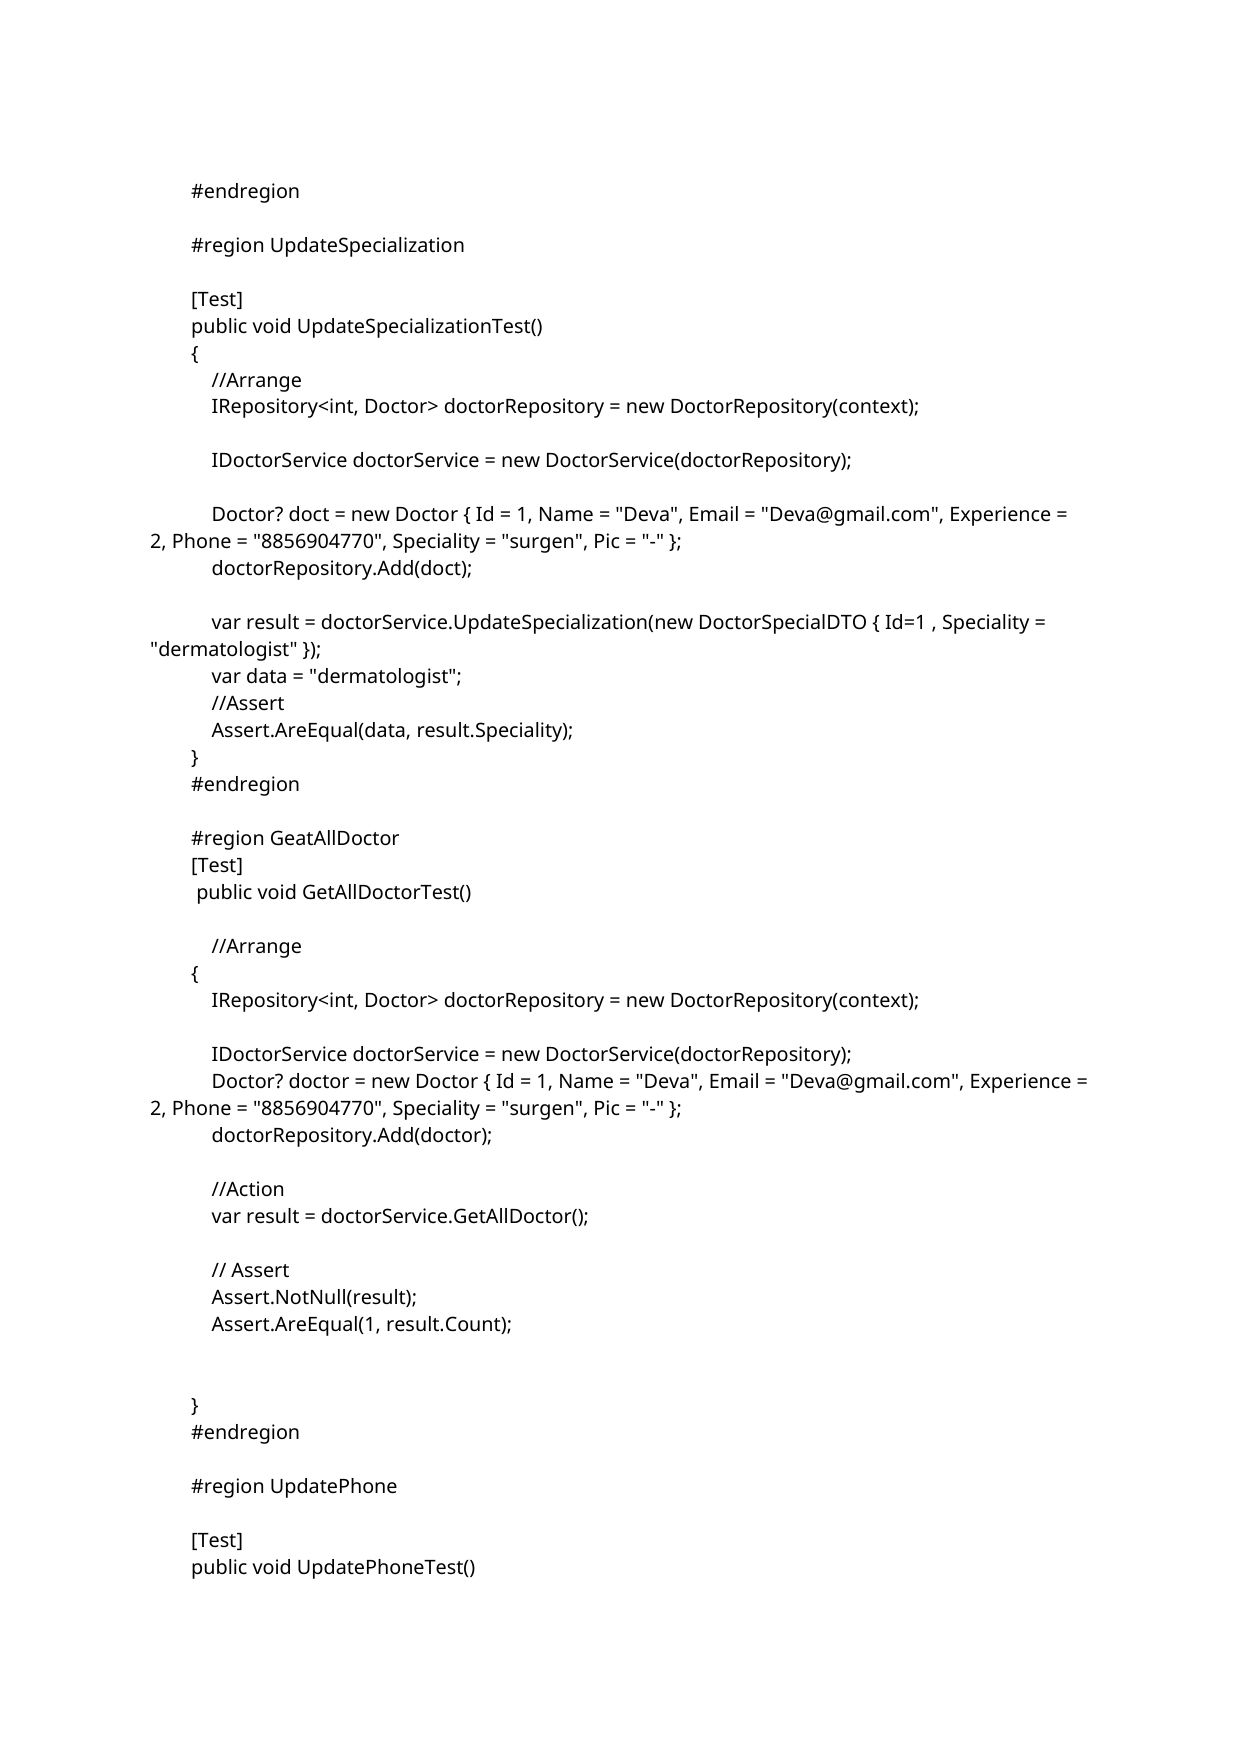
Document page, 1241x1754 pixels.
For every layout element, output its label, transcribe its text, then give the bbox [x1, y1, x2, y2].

text } [150, 1391, 1090, 1418]
text #region GeatAllDoctor [150, 824, 1090, 851]
text IRepository<int, Doctor> doctorRepository = new DoctorRepository(context); [150, 986, 1090, 1013]
text IDoctorService doctorService = new DoctorService(doctorRepository); [150, 447, 1090, 474]
text //Arrange [150, 932, 1090, 959]
text #region UpdatePhone [150, 1472, 1090, 1499]
text public void UpdateSpecializationTest() [150, 312, 1090, 339]
text IRepository<int, Doctor> doctorRepository = new DoctorRepository(context); [150, 393, 1090, 420]
text #endregion [150, 771, 1090, 797]
text } [150, 743, 1090, 771]
text doctorRepository.Add(doctor); [150, 1121, 1090, 1148]
text //Action [150, 1175, 1090, 1202]
text doctorRepository.Add(doct); [150, 555, 1090, 582]
text [Test] [150, 851, 1090, 878]
text Doctor? doct = new Doctor { Id = 1, Name = "Deva", Email = "Deva@gmail.com", Experience = 2, Phone = "8856904770", Speciality = "surgen", Pic = "-" }; [150, 501, 1090, 555]
text //Arrange [150, 366, 1090, 393]
text #endregion [150, 1418, 1090, 1445]
text var result = doctorService.UpdateSpecialization(new DoctorSpecialDTO { Id=1 , Speciality = "dermatologist" }); [150, 609, 1090, 663]
text Assert.AreEqual(1, result.Count); [150, 1310, 1090, 1337]
text // Assert [150, 1256, 1090, 1283]
text { [150, 339, 1090, 366]
text public void GetAllDoctorTest() [150, 878, 1090, 905]
text IDoctorService doctorService = new DoctorService(doctorRepository); [150, 1040, 1090, 1067]
text public void UpdatePhoneTest() [150, 1553, 1090, 1580]
text #region UpdateSpecialization [150, 231, 1090, 258]
text Doctor? doctor = new Doctor { Id = 1, Name = "Deva", Email = "Deva@gmail.com", Experience = 2, Phone = "8856904770", Speciality = "surgen", Pic = "-" }; [150, 1067, 1090, 1121]
text #endregion [150, 177, 1090, 204]
text Assert.NotNull(result); [150, 1283, 1090, 1310]
text var data = "dermatologist"; [150, 663, 1090, 689]
text //Assert [150, 689, 1090, 717]
text [Test] [150, 285, 1090, 312]
text [Test] [150, 1526, 1090, 1553]
text { [150, 959, 1090, 986]
text var result = doctorService.GetAllDoctor(); [150, 1202, 1090, 1229]
text Assert.AreEqual(data, result.Speciality); [150, 717, 1090, 743]
